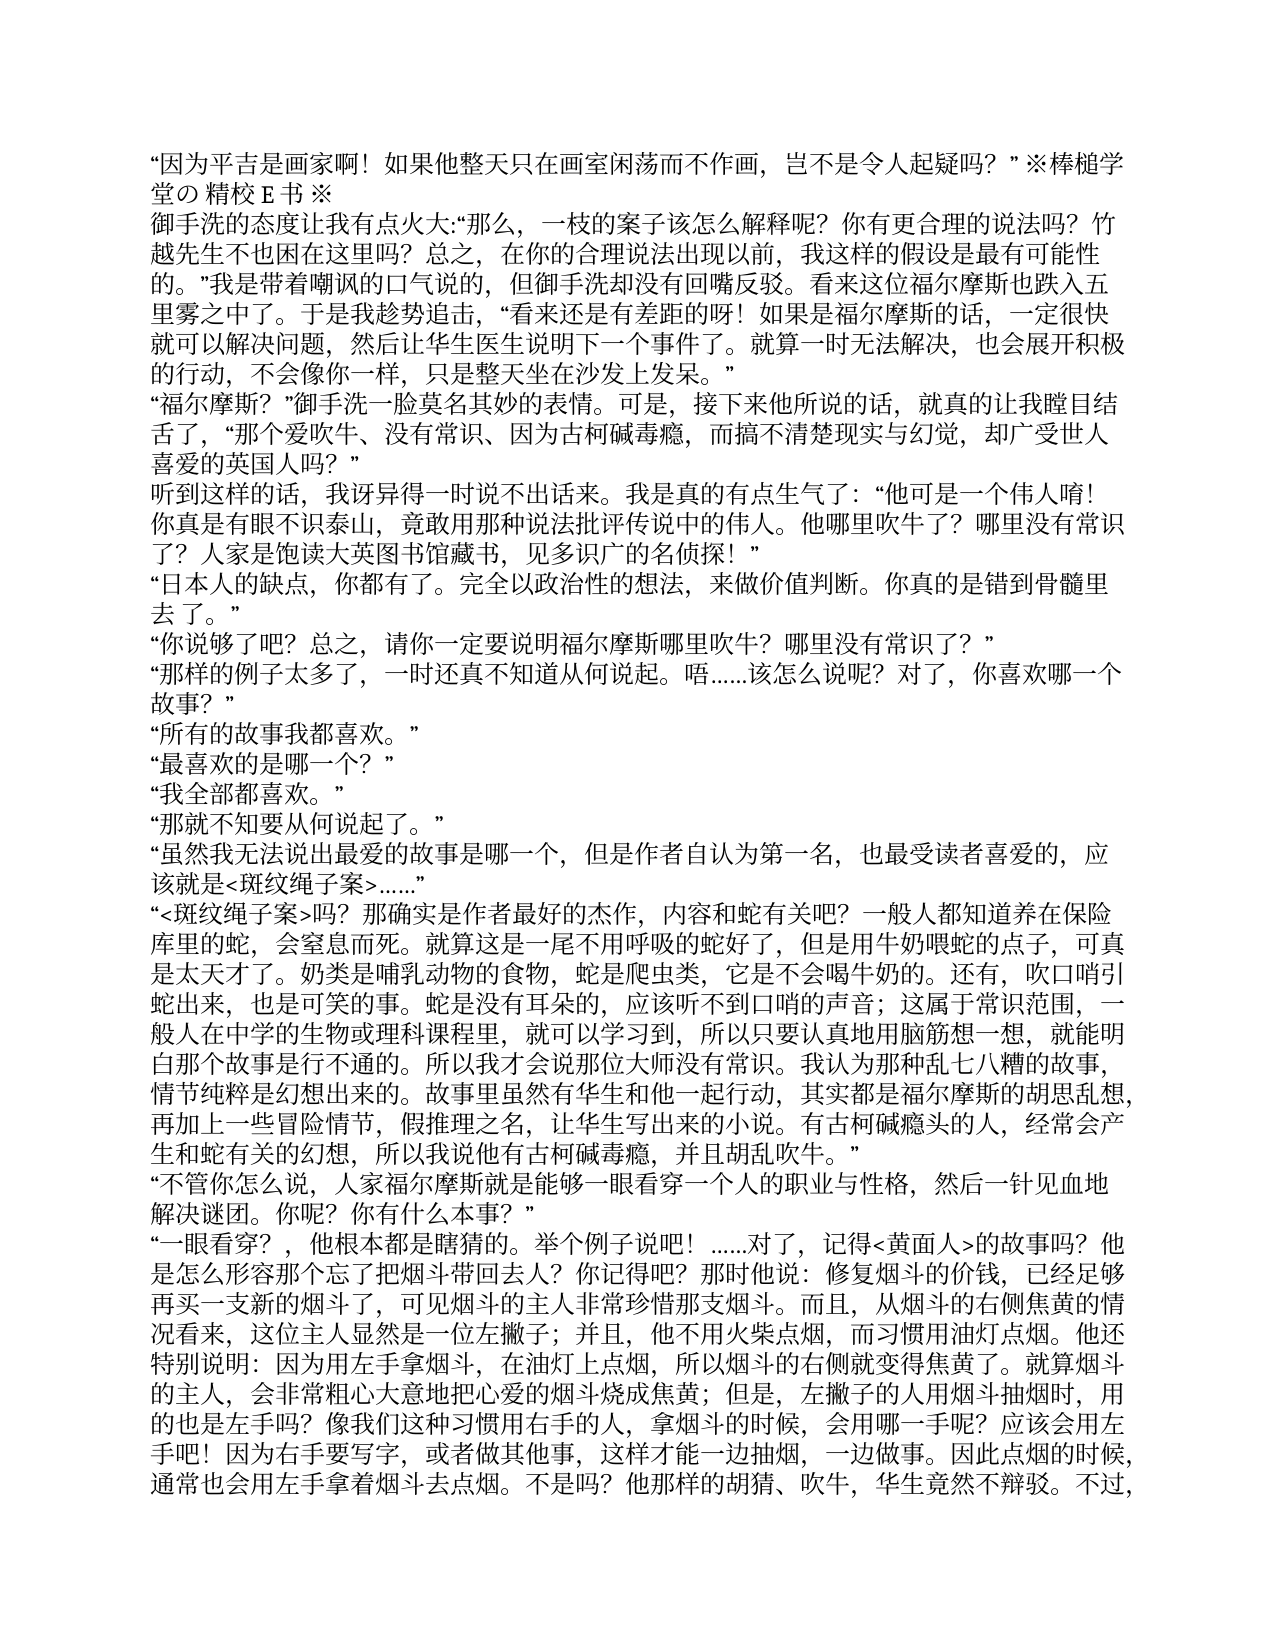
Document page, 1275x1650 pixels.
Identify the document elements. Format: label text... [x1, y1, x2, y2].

text 听到这样的话，我讶异得一时说不出话来。我是真的有点生气了：“他可是一个伟人唷！你真是有眼不识泰山，竟敢用那种说法批评传说中的伟人。他哪里吹牛了？哪里没有常识了？人家是饱读大英图书馆藏书，见多识广的名侦探！” [150, 480, 1125, 570]
text “虽然我无法说出最爱的故事是哪一个，但是作者自认为第一名，也最受读者喜爱的，应该就是<斑纹绳子案>……” [150, 840, 1125, 900]
text 御手洗的态度让我有点火大:“那么，一枝的案子该怎么解释呢？你有更合理的说法吗？竹越先生不也困在这里吗？总之，在你的合理说法出现以前，我这样的假设是最有可能性的。”我是带着嘲讽的口气说的，但御手洗却没有回嘴反驳。看来这位福尔摩斯也跌入五里雾之中了。于是我趁势追击，“看来还是有差距的呀！如果是福尔摩斯的话，一定很快就可以解决问题，然后让华生医生说明下一个事件了。就算一时无法解决，也会展开积极的行动，不会像你一样，只是整天坐在沙发上发呆。” [150, 210, 1125, 390]
text “因为平吉是画家啊！如果他整天只在画室闲荡而不作画，岂不是令人起疑吗？” ※棒槌学堂の 精校E书 ※ [150, 150, 1125, 210]
text “最喜欢的是哪一个？” [150, 750, 1125, 780]
text “所有的故事我都喜欢。” [150, 720, 1125, 750]
text “我全部都喜欢。” [150, 780, 1125, 810]
text “<斑纹绳子案>吗？那确实是作者最好的杰作，内容和蛇有关吧？一般人都知道养在保险库里的蛇，会窒息而死。就算这是一尾不用呼吸的蛇好了，但是用牛奶喂蛇的点子，可真是太天才了。奶类是哺乳动物的食物，蛇是爬虫类，它是不会喝牛奶的。还有，吹口哨引蛇出来，也是可笑的事。蛇是没有耳朵的，应该听不到口哨的声音；这属于常识范围，一般人在中学的生物或理科课程里，就可以学习到，所以只要认真地用脑筋想一想，就能明白那个故事是行不通的。所以我才会说那位大师没有常识。我认为那种乱七八糟的故事，情节纯粹是幻想出来的。故事里虽然有华生和他一起行动，其实都是福尔摩斯的胡思乱想，再加上一些冒险情节，假推理之名，让华生写出来的小说。有古柯碱瘾头的人，经常会产生和蛇有关的幻想，所以我说他有古柯碱毒瘾，并且胡乱吹牛。” [150, 900, 1125, 1170]
text “福尔摩斯？”御手洗一脸莫名其妙的表情。可是，接下来他所说的话，就真的让我瞠目结舌了，“那个爱吹牛、没有常识、因为古柯碱毒瘾，而搞不清楚现实与幻觉，却广受世人喜爱的英国人吗？” [150, 390, 1125, 480]
text “那就不知要从何说起了。” [150, 810, 1125, 840]
text “日本人的缺点，你都有了。完全以政治性的想法，来做价值判断。你真的是错到骨髓里去 了。” [150, 570, 1125, 630]
text “不管你怎么说，人家福尔摩斯就是能够一眼看穿一个人的职业与性格，然后一针见血地解决谜团。你呢？你有什么本事？” [150, 1170, 1125, 1230]
text “那样的例子太多了，一时还真不知道从何说起。唔……该怎么说呢？对了，你喜欢哪一个故事？” [150, 660, 1125, 720]
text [150, 1230, 1125, 1500]
text “你说够了吧？总之，请你一定要说明福尔摩斯哪里吹牛？哪里没有常识了？” [150, 630, 1125, 660]
